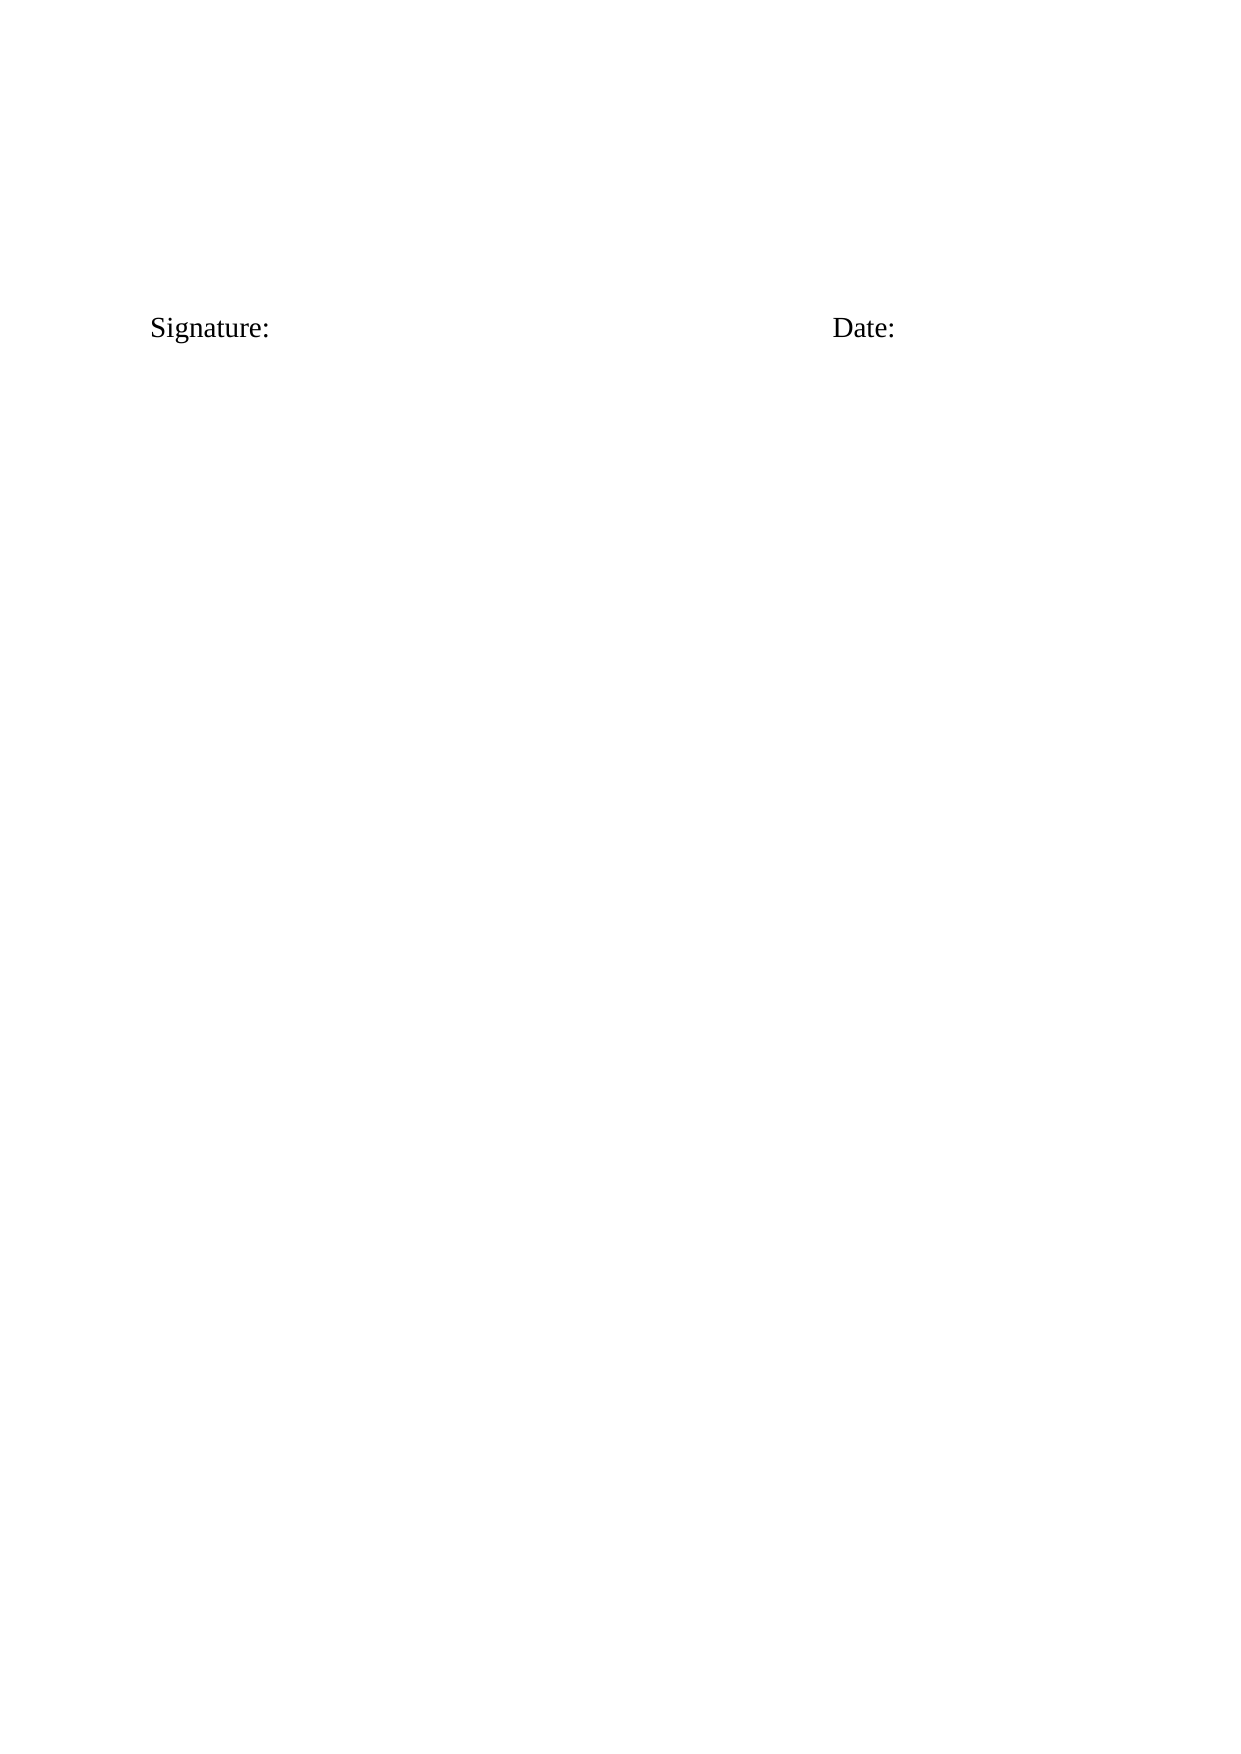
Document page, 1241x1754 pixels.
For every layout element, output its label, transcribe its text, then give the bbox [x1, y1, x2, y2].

text Signature: Date: [150, 310, 1090, 343]
